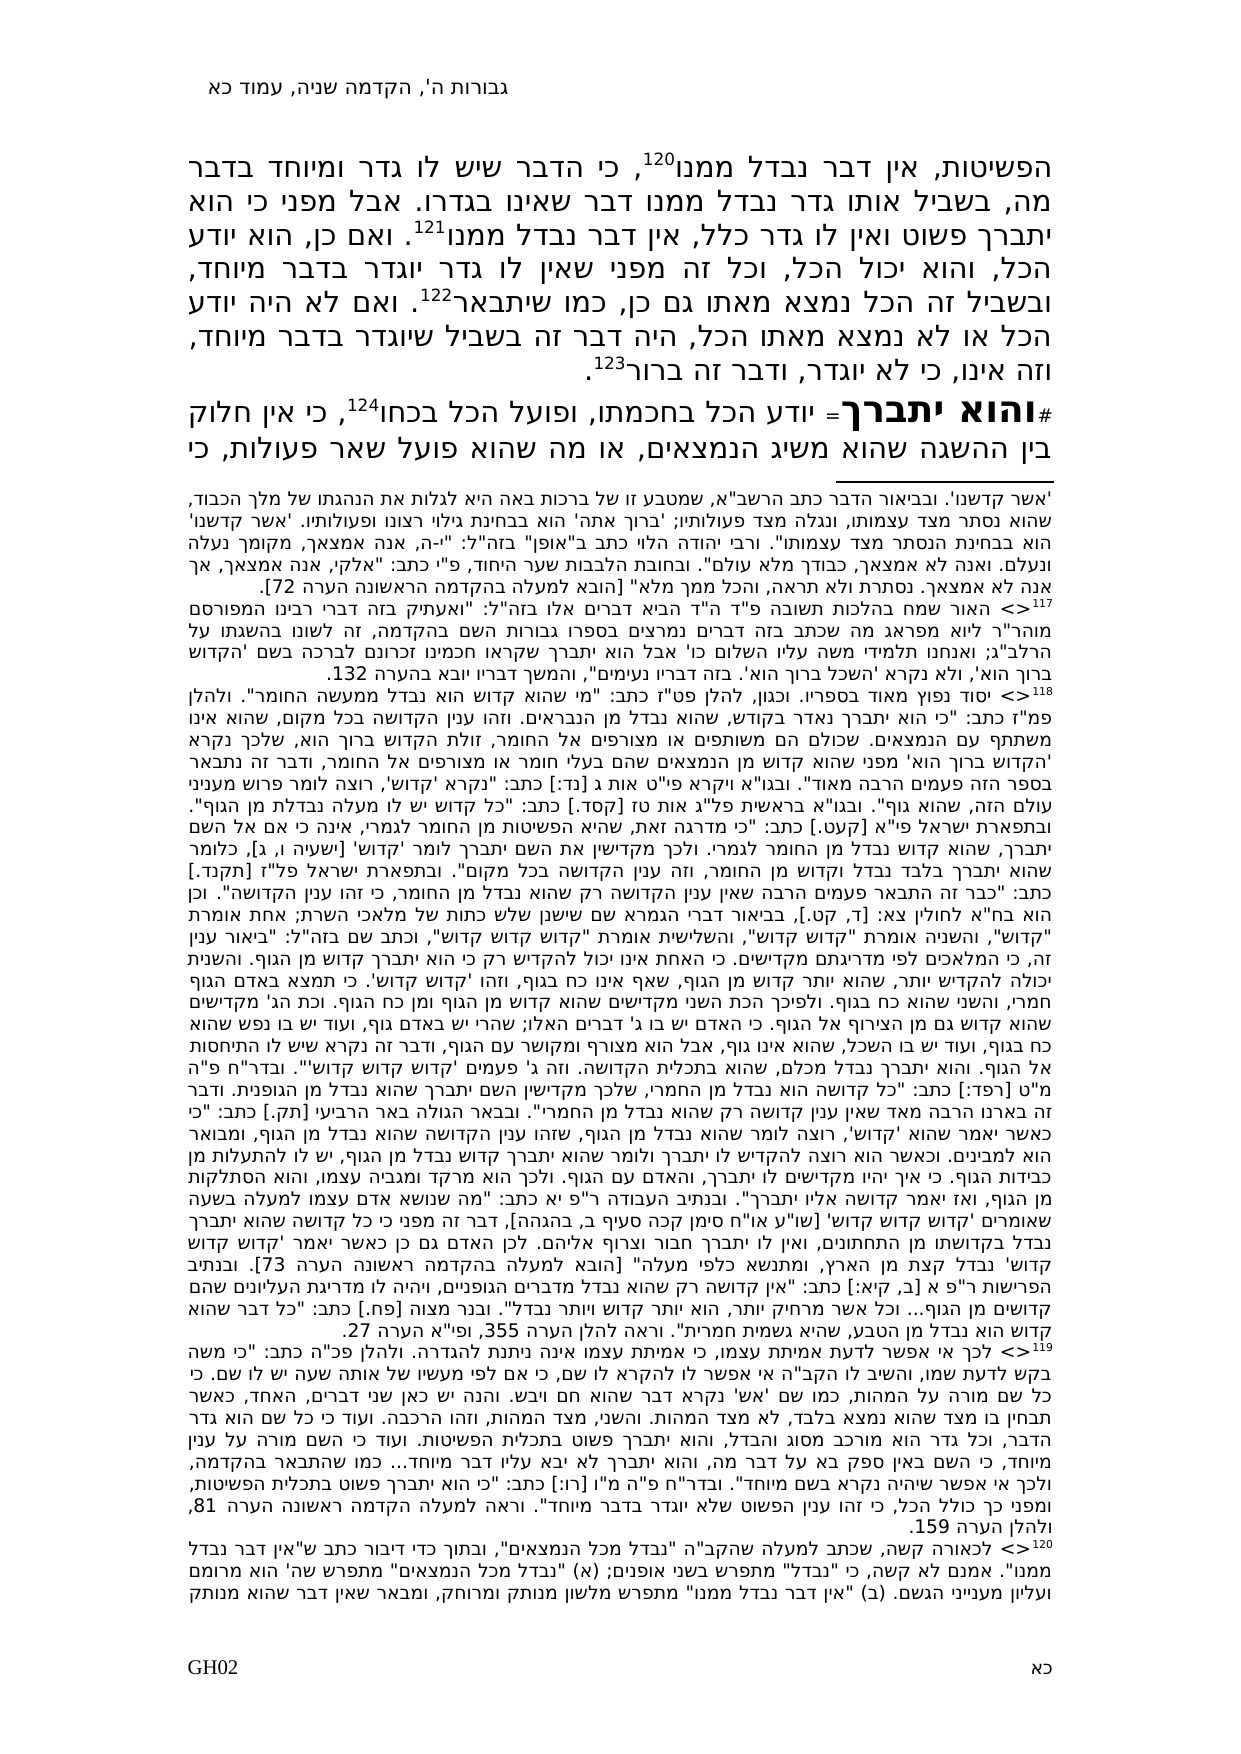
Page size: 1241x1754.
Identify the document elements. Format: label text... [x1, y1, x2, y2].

text #והוא יתברך= יודע הכל בחכמתו, ופועל הכל בכחו, כי אין חלוק בין ההשגה שהוא משיג הנמצאים, או מה שהוא פועל שאר פעולות, כי ההשגה גם כן פעל, ויבא בלשון פעל, שיאמר (שמות ב, כה) "וידע אלקים", כמו שיאמר (בראשית ח, טו) "וידבר אלקים". וכמו שיפעל לפעמים פעל זה, ולפעמים פעל אחר, הכל לפי המקבל, וכך בהשגתו משיג כל דבר לפי ענין המקבל, כי אין השגה רק פועל, לכך יבא בלשון פועל. וענין זה איך יצויר על אמתתו אין כאן מקומו, ואין צריך להרחיק זה. וכל שאר התארים כך הם, אבל האמת כמו שאמרנו למעלה שאין לומר כלל כי הידיעה עצמותו. ורז"ל בחכמתם הרמה הם שהודיעו לנו אמיתת דברים אלו במה שקראו אותו "קדוש ברוך הוא", רצה לומר שהוא פשוט נבדל מכל הנמצאים. ולא קראו אותו רק בלשון שלילה, שהוא נבדל מכל הנמצאים. וכאשר נאמר שאין הידיעה עצמותו, שוב לא יקשה לך כלל כי תהיה ידיעתו משתנה ויהיה עצמותו משתנה, כי אין עצמותו הידיעה, רק הוא יתברך מתואר שיודע כל. וזהו דרך החיים שראוי לכל ישראל לדעת ולהאמין, ולא ילך בדרכים המעוקלים אשר חדשו מדעתם, ויחפאו על ה' יתברך דברים אשר אין ראוים, כאשר תראה בדבריהם. לכך מה שאמר שהיה משתנה רצונו, אין זה שנוי בו חלילה, כמו שלא שייך שנוי בו בשנוי הפעולות. והבן הדברים האלו, והם טוב לאדם ולאמונתו. [187, 388, 1053, 465]
text #ואנחנו= תלמידי משה [רבינו] עליו השלום אין אומרים כך, וחס ושלום לומר כך עליו, אבל הוא יתברך שקראו רז"ל בשם "הקדוש ברוך הוא", ולא נקרא "השכל ברוך הוא", כי אמיתת עצמו לא נודע, רק שהוא נבדל מכל גשם וגוף ומכל הנמצאים, ועל זה נאמר "קדוש ברוך הוא", שענין "קדוש" נאמר על מי שהוא נבדל, כי הוא יתברך פשוט בתכלית הפשיטות. ומזה בעצמו שהוא בתכלית הפשיטות, אין דבר נבדל ממנו, כי הדבר שיש לו גדר ומיוחד בדבר מה, בשביל אותו גדר נבדל ממנו דבר שאינו בגדרו. אבל מפני כי הוא יתברך פשוט ואין לו גדר כלל, אין דבר נבדל ממנו. ואם כן, הוא יודע הכל, והוא יכול הכל, וכל זה מפני שאין לו גדר יוגדר בדבר מיוחד, ובשביל זה הכל נמצא מאתו גם כן, כמו שיתבאר. ואם לא היה יודע הכל או לא נמצא מאתו הכל, היה דבר זה בשביל שיוגדר בדבר מיוחד, וזה אינו, כי לא יוגדר, ודבר זה ברור. [187, 150, 1053, 388]
